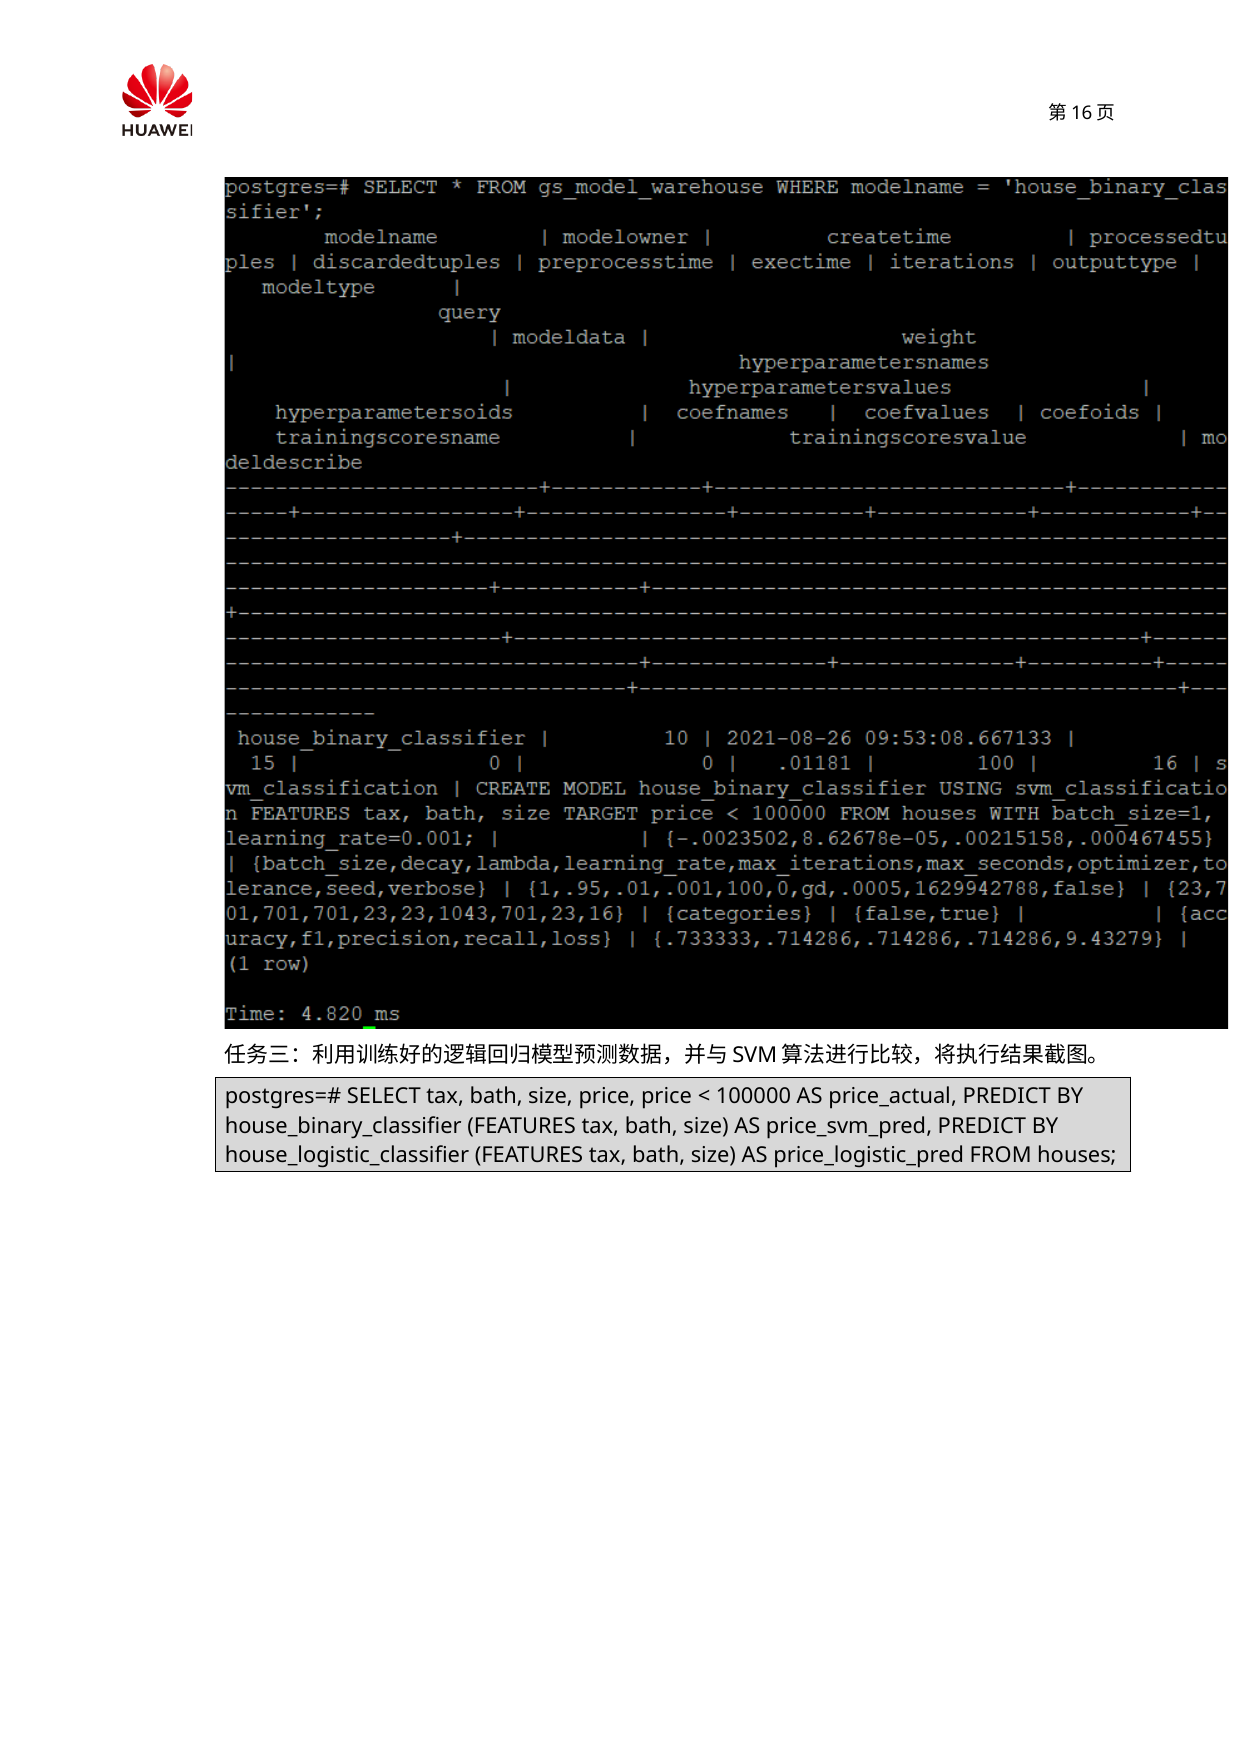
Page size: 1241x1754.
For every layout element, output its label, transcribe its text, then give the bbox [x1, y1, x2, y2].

text postgres=# SELECT tax, bath, size, price, price < 100000 AS price_actual, PREDICT BY house_binary_classifier (FEATURES tax, bath, size) AS price_svm_pred, PREDICT BY house_logistic_classifier (FEATURES tax, bath, size) AS price_logistic_pred FROM houses; [216, 1078, 1130, 1171]
picture [224, 177, 1229, 1029]
picture [122, 64, 193, 136]
text 任务三：利用训练好的逻辑回归模型预测数据，并与SVM算法进行比较，将执行结果截图。 [224, 1037, 1122, 1068]
